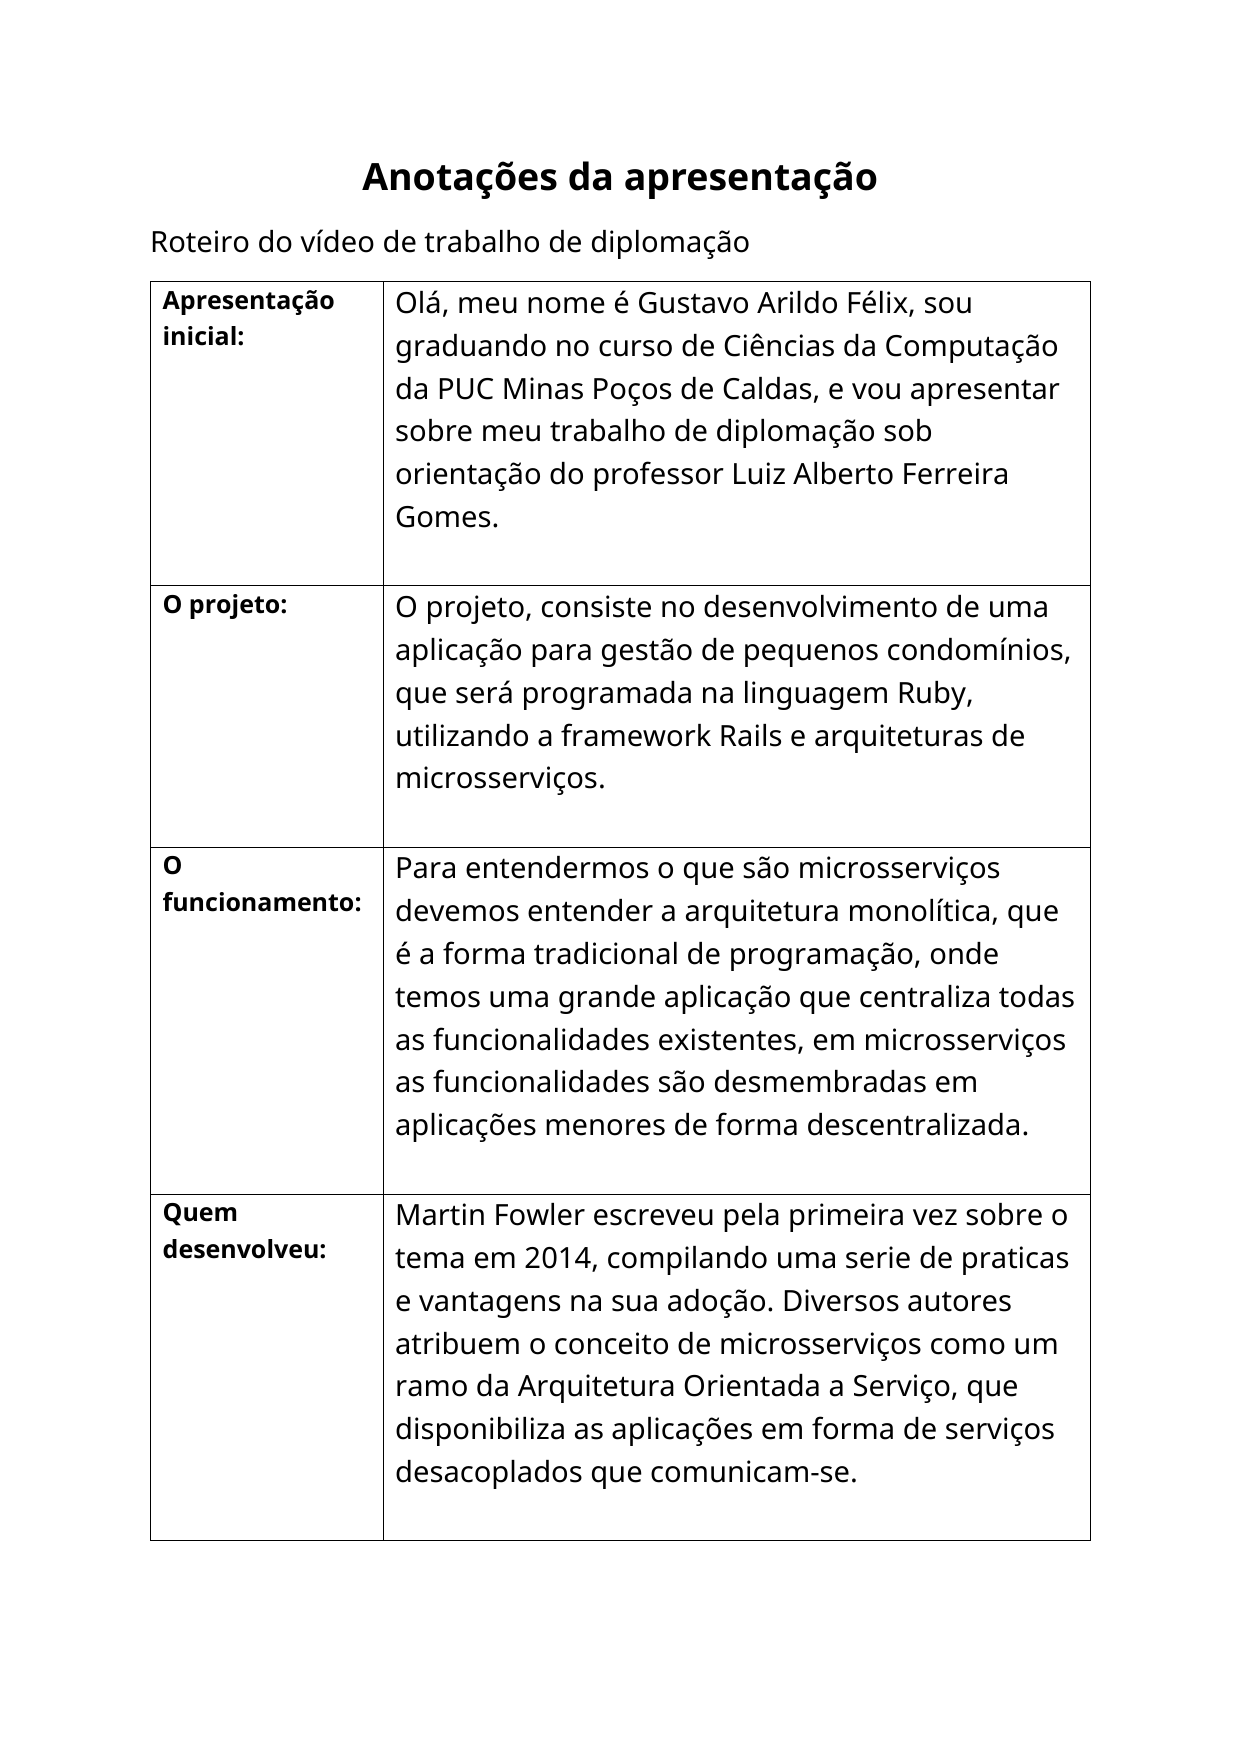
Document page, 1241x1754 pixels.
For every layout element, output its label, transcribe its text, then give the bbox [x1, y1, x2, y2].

table_cell O funcionamento: [151, 848, 383, 1193]
table_cell Quem desenvolveu: [151, 1195, 383, 1540]
table_header Olá, meu nome é Gustavo Arildo Félix, sou graduando no curso de Ciências da Computação da PUC Minas Poços de Caldas, e vou apresentar sobre meu trabalho de diplomação sob orientação do professor Luiz Alberto Ferreira Gomes. [384, 282, 1090, 585]
table_cell Para entendermos o que são microsserviços devemos entender a arquitetura monolítica, que é a forma tradicional de programação, onde temos uma grande aplicação que centraliza todas as funcionalidades existentes, em microsserviços as funcionalidades são desmembradas em aplicações menores de forma descentralizada. [384, 848, 1090, 1193]
table_header Apresentação inicial: [151, 282, 383, 585]
table_cell O projeto, consiste no desenvolvimento de uma aplicação para gestão de pequenos condomínios, que será programada na linguagem Ruby, utilizando a framework Rails e arquiteturas de microsserviços. [384, 586, 1090, 847]
table_cell Martin Fowler escreveu pela primeira vez sobre o tema em 2014, compilando uma serie de praticas e vantagens na sua adoção. Diversos autores atribuem o conceito de microsserviços como um ramo da Arquitetura Orientada a Serviço, que disponibiliza as aplicações em forma de serviços desacoplados que comunicam-se. [384, 1195, 1090, 1540]
table_cell O projeto: [151, 586, 383, 847]
text Roteiro do vídeo de trabalho de diplomação [150, 222, 1090, 261]
